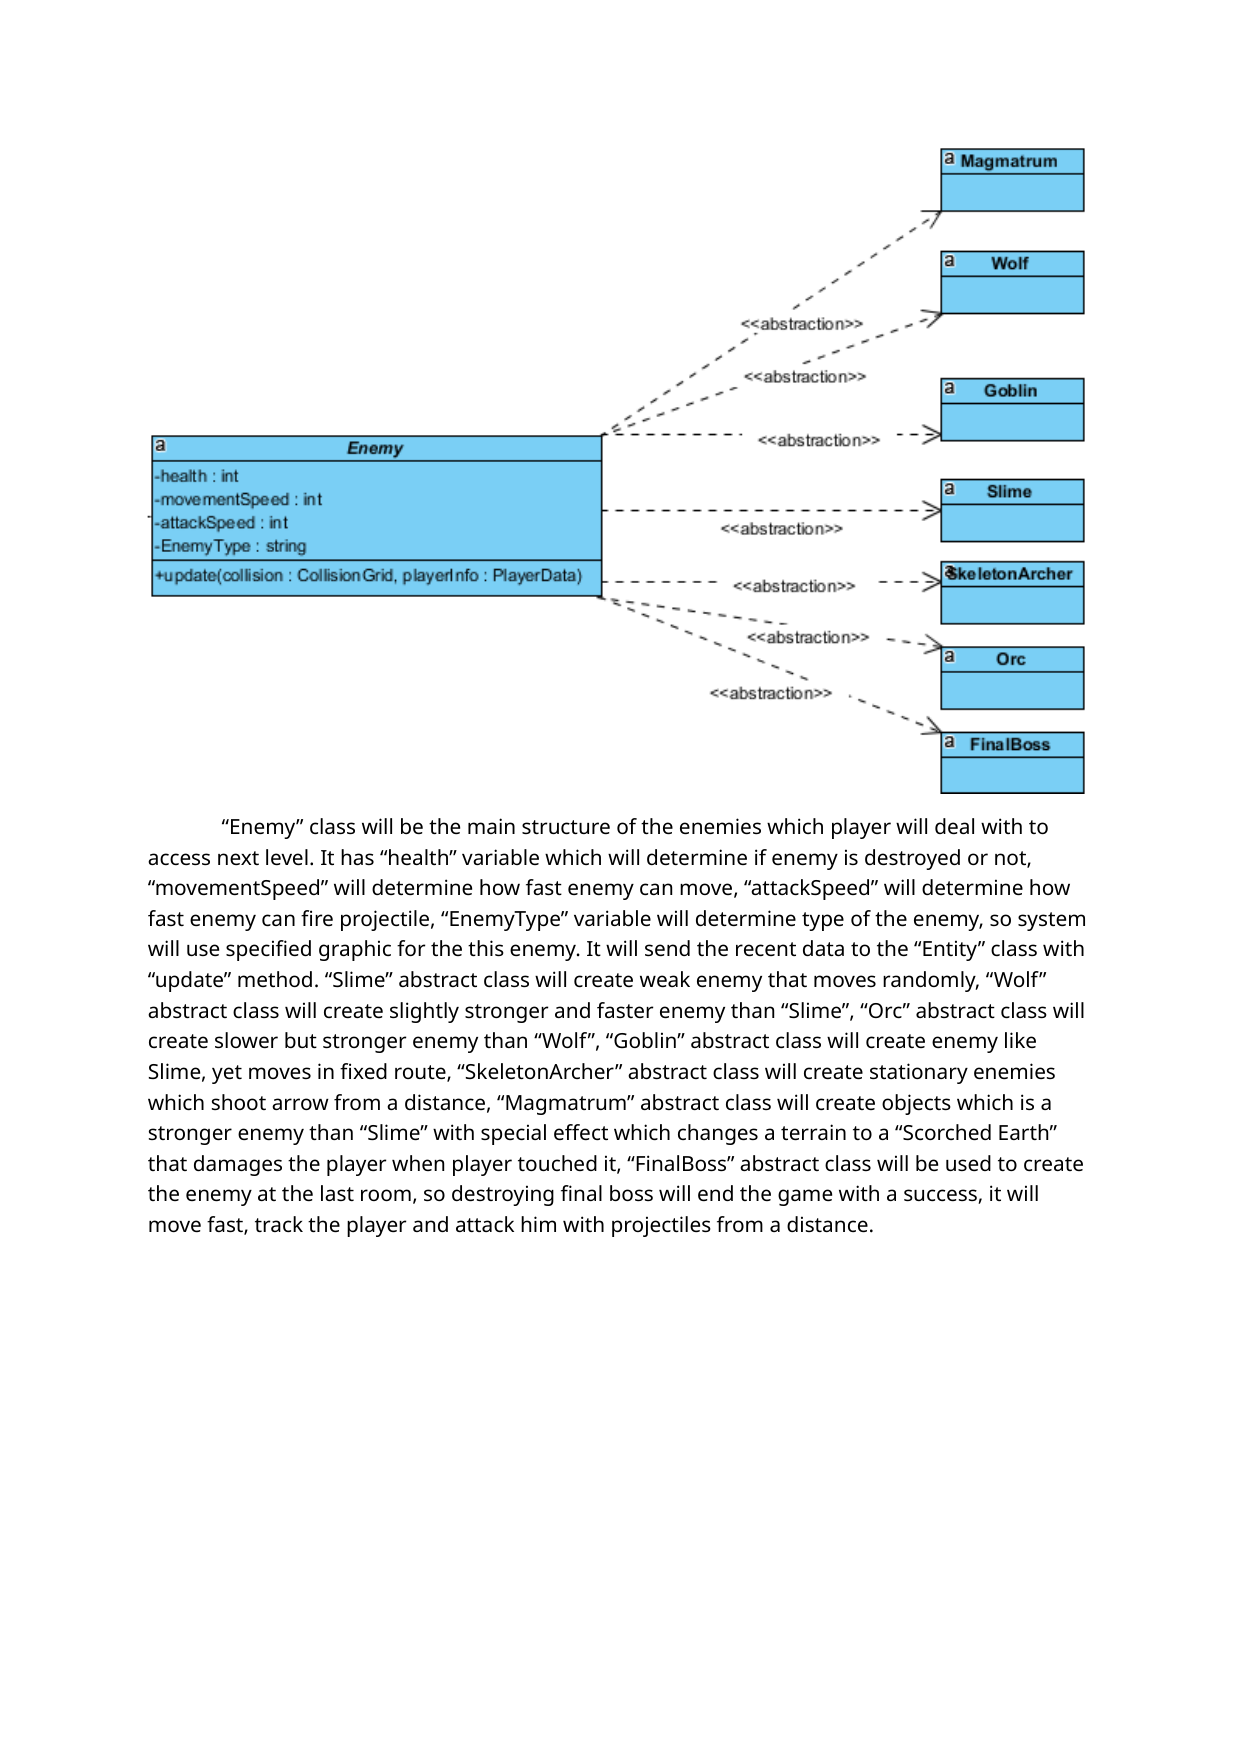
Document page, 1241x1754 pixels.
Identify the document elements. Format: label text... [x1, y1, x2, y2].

picture [147, 147, 1088, 794]
text “Enemy” class will be the main structure of the enemies which player will deal with to access next level. It has “health” variable which will determine if enemy is destroyed or not, “movementSpeed” will determine how fast enemy can move, “attackSpeed” will determine how fast enemy can fire projectile, “EnemyType” variable will determine type of the enemy, so system will use specified graphic for the this enemy. It will send the recent data to the “Entity” class with “update” method. “Slime” abstract class will create weak enemy that moves randomly, “Wolf” abstract class will create slightly stronger and faster enemy than “Slime”, “Orc” abstract class will create slower but stronger enemy than “Wolf”, “Goblin” abstract class will create enemy like Slime, yet moves in fixed route, “SkeletonArcher” abstract class will create stationary enemies which shoot arrow from a distance, “Magmatrum” abstract class will create objects which is a stronger enemy than “Slime” with special effect which changes a terrain to a “Scorched Earth” that damages the player when player touched it, “FinalBoss” abstract class will be used to create the enemy at the last room, so destroying final boss will end the game with a success, it will move fast, track the player and attack him with projectiles from a distance. [148, 812, 1093, 1239]
